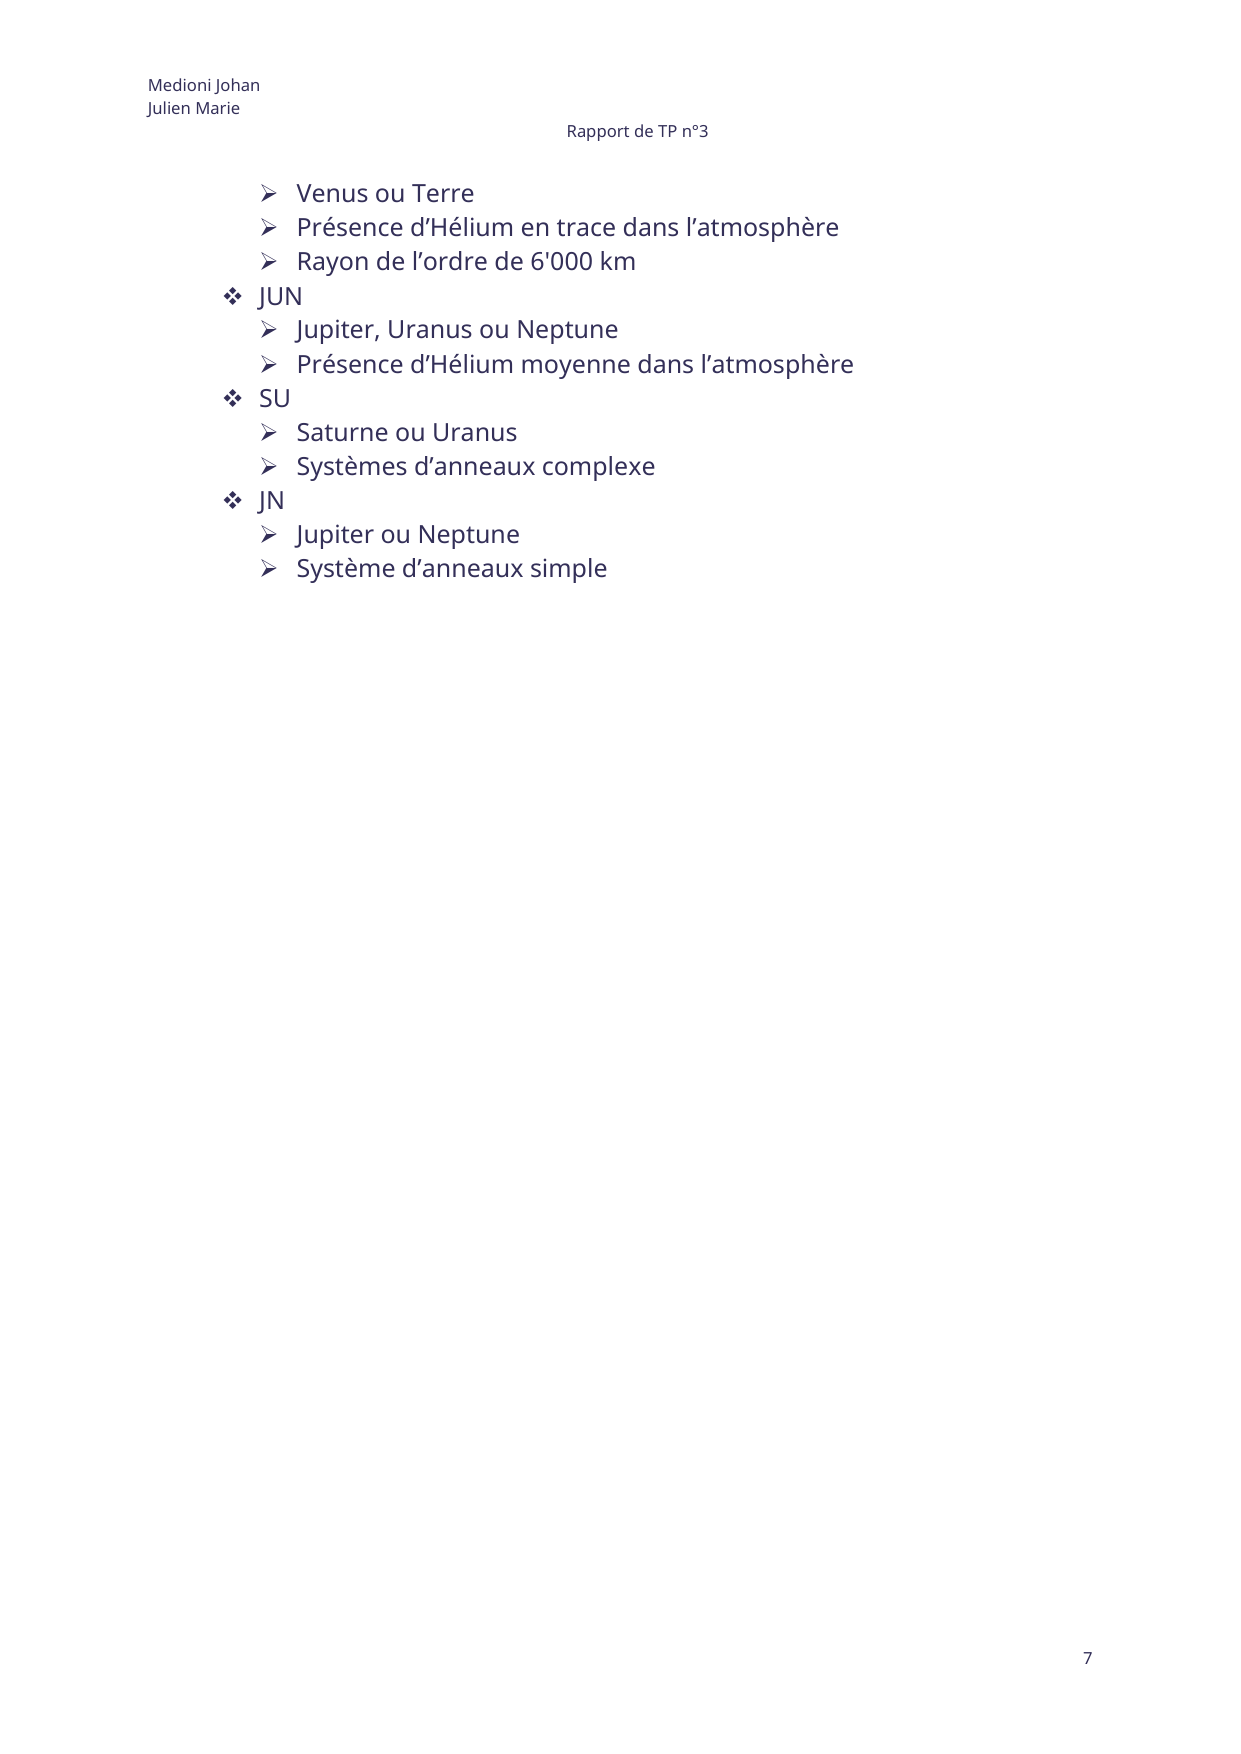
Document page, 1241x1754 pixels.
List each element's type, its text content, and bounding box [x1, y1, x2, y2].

list Rayon de l’ordre de 6'000 km [259, 244, 1093, 278]
list Présence d’Hélium moyenne dans l’atmosphère [259, 346, 1093, 380]
list Système d’anneaux simple [259, 551, 1093, 585]
list Venus ou Terre [259, 176, 1093, 210]
list JN [221, 482, 1093, 517]
list Présence d’Hélium en trace dans l’atmosphère [259, 210, 1093, 244]
list Jupiter, Uranus ou Neptune [259, 312, 1093, 346]
list Jupiter ou Neptune [259, 517, 1093, 551]
list JUN [221, 278, 1093, 312]
list Saturne ou Uranus [259, 414, 1093, 448]
list Systèmes d’anneaux complexe [259, 448, 1093, 482]
list SU [221, 380, 1093, 414]
